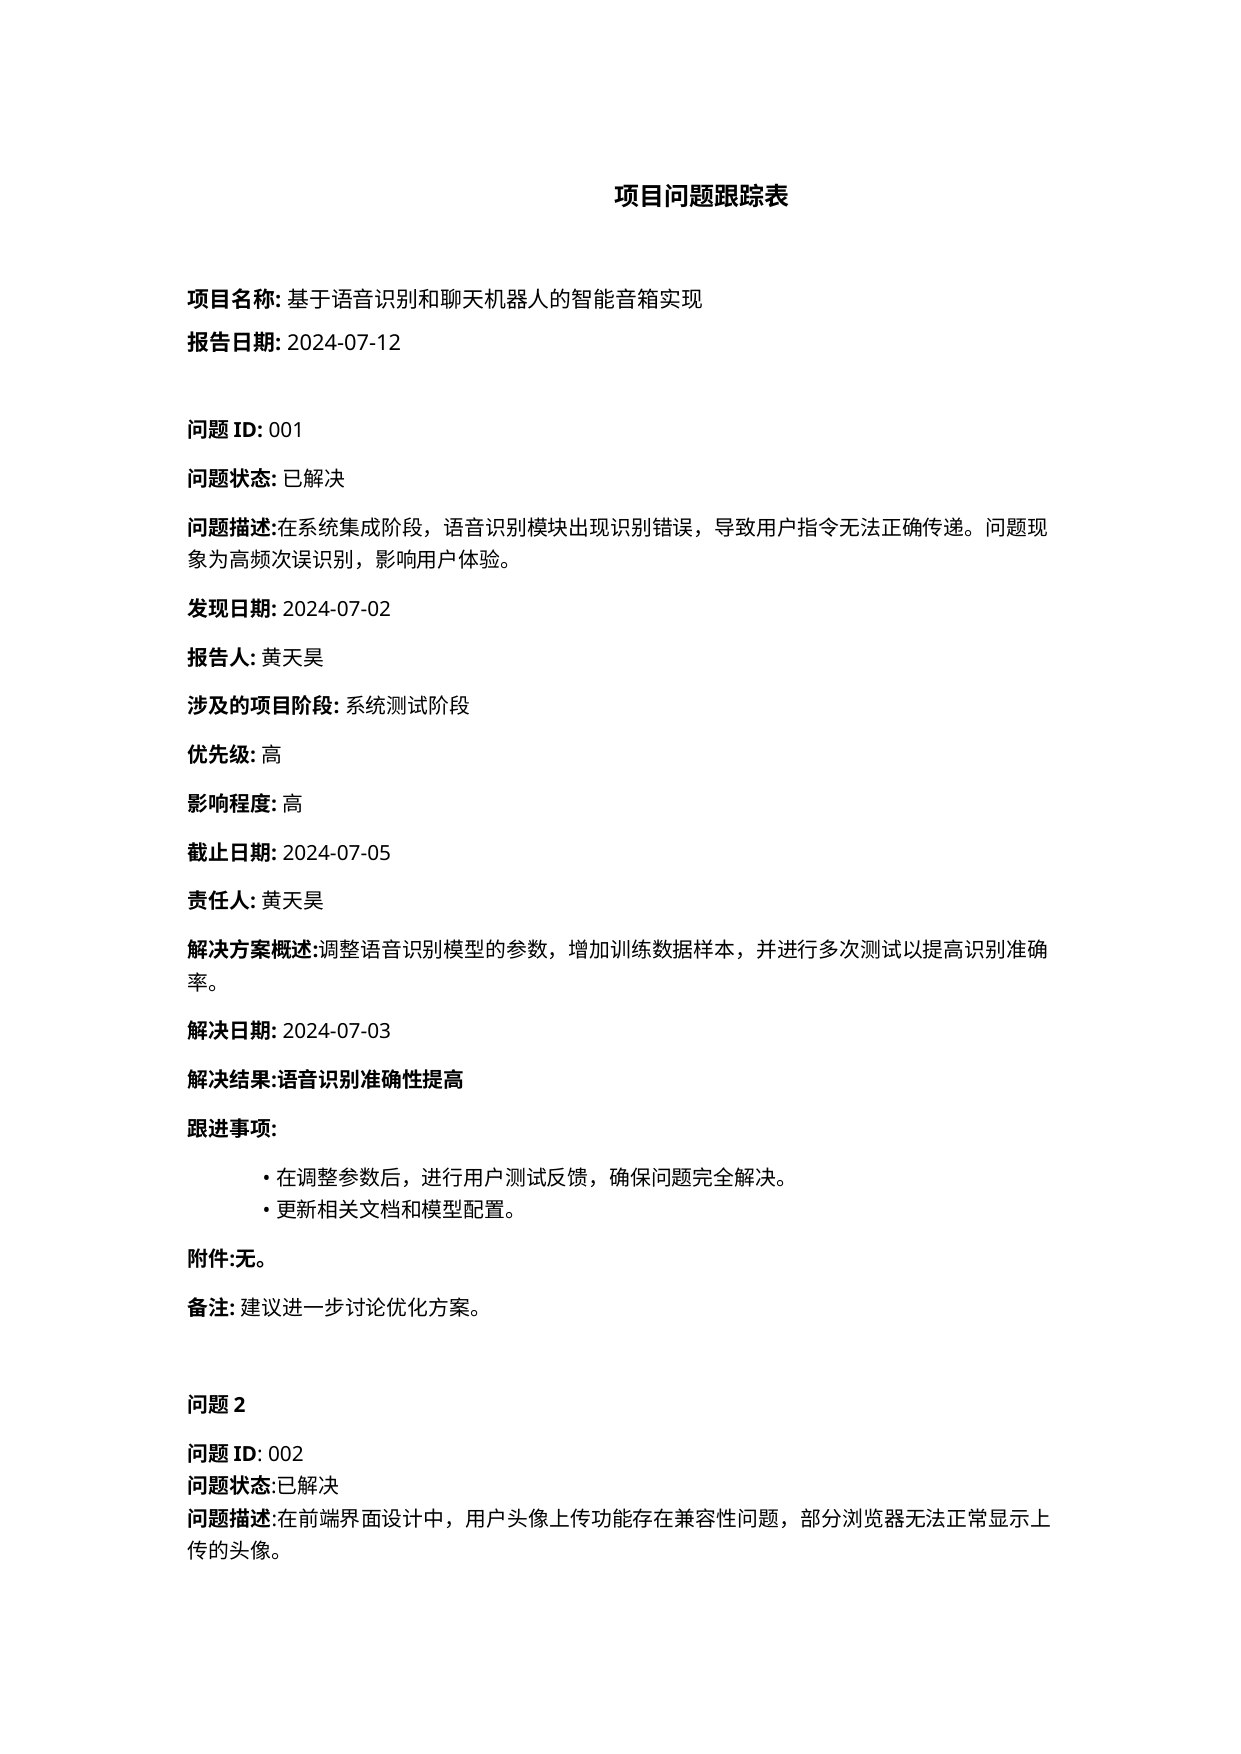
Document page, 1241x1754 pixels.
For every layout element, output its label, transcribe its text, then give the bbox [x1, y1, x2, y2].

text 报告人: 黄天昊 [187, 640, 1053, 672]
text 项目问题跟踪表 [187, 162, 1053, 227]
text 发现日期: 2024-07-02 [187, 591, 1053, 623]
text 跟进事项: [187, 1111, 1053, 1143]
text • 在调整参数后，进行用户测试反馈，确保问题完全解决。 • 更新相关文档和模型配置。 [262, 1160, 1053, 1225]
text 解决结果:语音识别准确性提高 [187, 1062, 1053, 1095]
text 涉及的项目阶段: 系统测试阶段 [187, 688, 1053, 721]
text 问题ID: 002 问题状态:已解决 问题描述:在前端界面设计中，用户头像上传功能存在兼容性问题，部分浏览器无法正常显示上传的头像。 [187, 1436, 1053, 1566]
text 责任人: 黄天昊 [187, 883, 1053, 916]
text 问题ID: 001 [187, 412, 1053, 445]
text 影响程度: 高 [187, 786, 1053, 818]
text 截止日期: 2024-07-05 [187, 835, 1053, 867]
text 解决方案概述:调整语音识别模型的参数，增加训练数据样本，并进行多次测试以提高识别准确率。 [187, 932, 1053, 997]
text 优先级: 高 [187, 737, 1053, 770]
text 报告日期: 2024-07-12 [187, 325, 1053, 358]
text 项目名称: 基于语音识别和聊天机器人的智能音箱实现 [275, 282, 1053, 314]
text 问题描述:在系统集成阶段，语音识别模块出现识别错误，导致用户指令无法正确传递。问题现象为高频次误识别，影响用户体验。 [187, 510, 1053, 575]
text 问题2 [187, 1387, 1053, 1420]
text 附件:无。 [187, 1241, 1053, 1273]
text 解决日期: 2024-07-03 [187, 1013, 1053, 1046]
text 问题状态: 已解决 [187, 461, 1053, 493]
text 备注: 建议进一步讨论优化方案。 [187, 1290, 1053, 1322]
